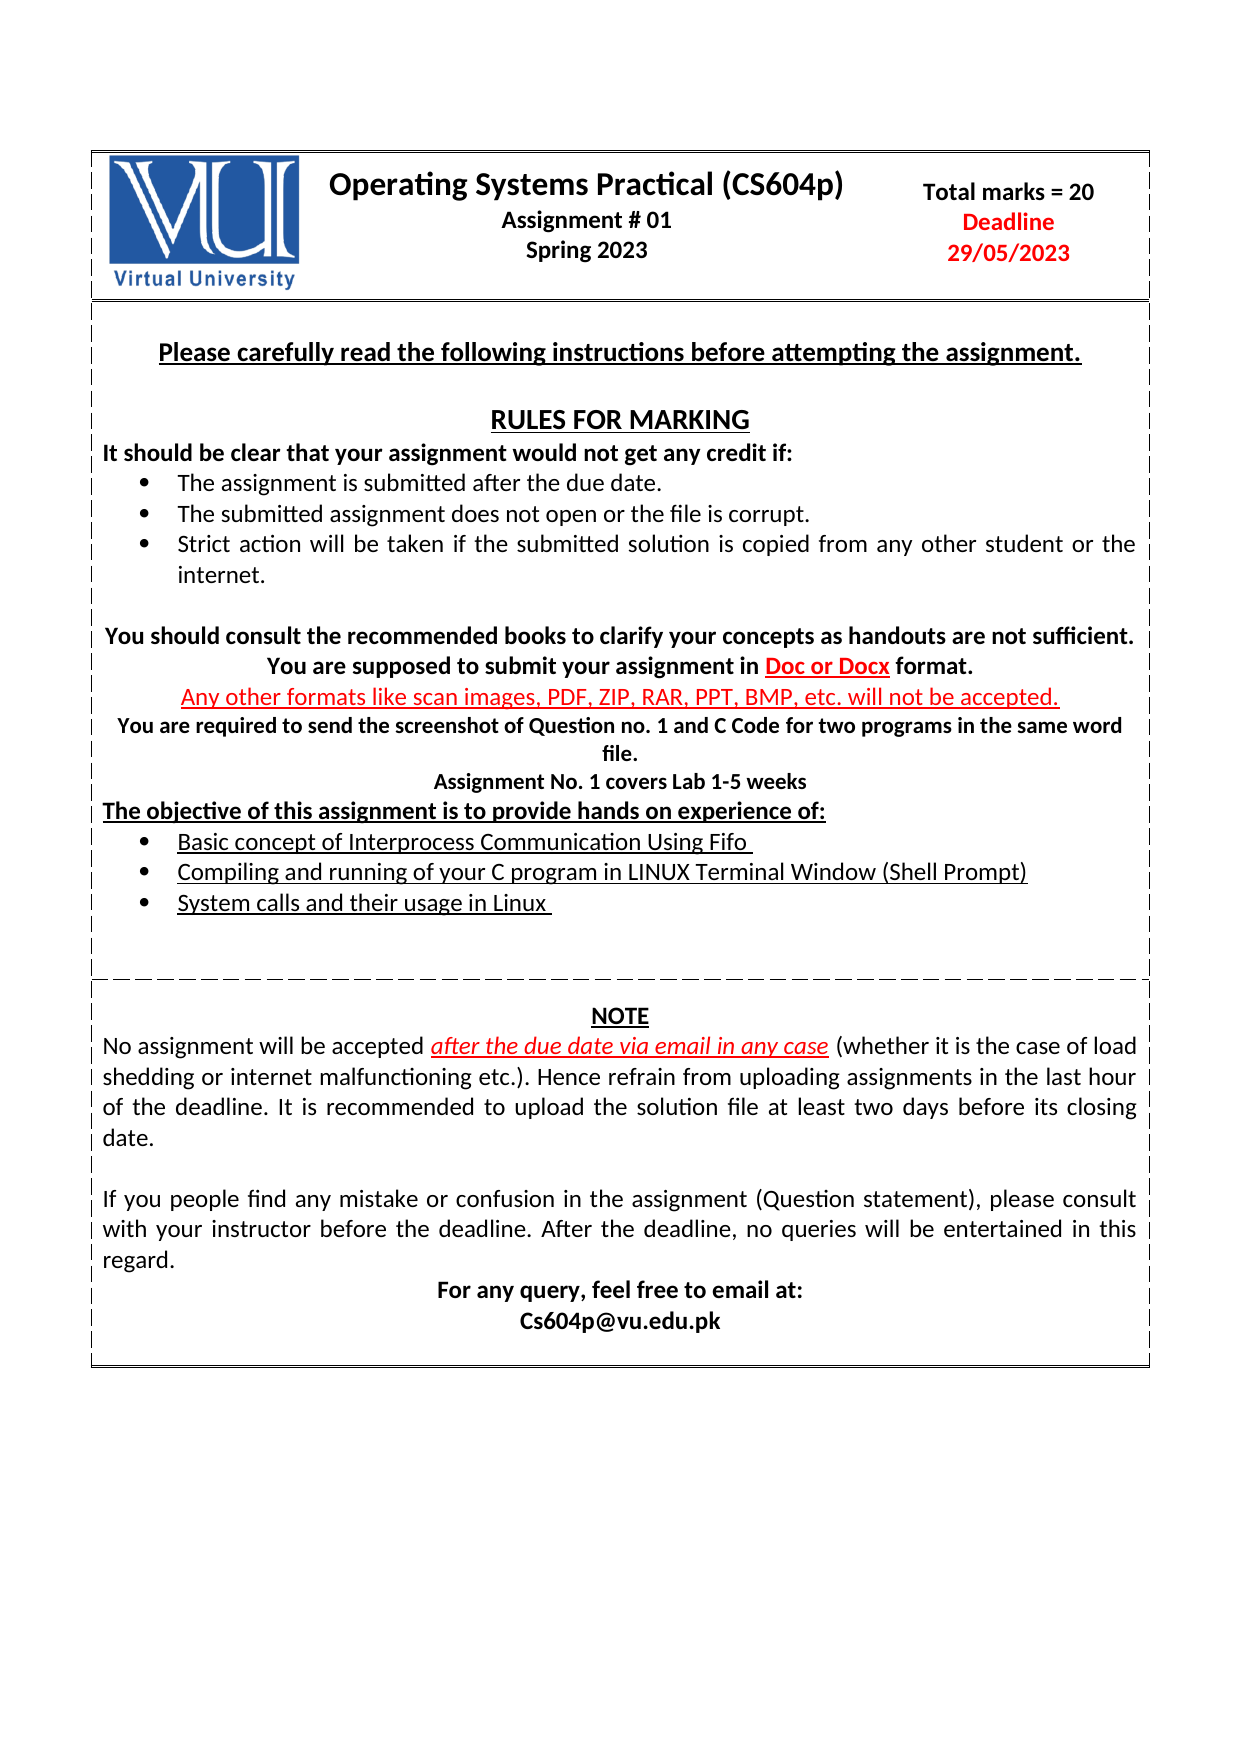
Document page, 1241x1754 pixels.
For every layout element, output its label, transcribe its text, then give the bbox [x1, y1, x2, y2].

table_header Total marks = 20 Deadline 29/05/2023 [868, 153, 1149, 299]
table_cell NOTE No assignment will be accepted after the due date via email in any case (whether it is the case of load shedding or internet malfunctioning etc.). Hence refrain from uploading assignments in the last hour of the deadline. It is recommended to upload the solution file at least two days before its closing date. If you people find any mistake or confusion in the assignment (Question statement), please consult with your instructor before the deadline. After the deadline, no queries will be entertained in this regard. For any query, feel free to email at: Cs604p@vu.edu.pk [91, 979, 1149, 1364]
table_cell Please carefully read the following instructions before attempting the assignment. RULES FOR MARKING It should be clear that your assignment would not get any credit if: The assignment is submitted after the due date. The submitted assignment does not open or the file is corrupt. Strict action will be taken if the submitted solution is copied from any other student or the internet. You should consult the recommended books to clarify your concepts as handouts are not sufficient. You are supposed to submit your assignment in Doc or Docx format. Any other formats like scan images, PDF, ZIP, RAR, PPT, BMP, etc. will not be accepted. You are required to send the screenshot of Question no. 1 and C Code for two programs in the same word file. Assignment No. 1 covers Lab 1-5 weeks The objective of this assignment is to provide hands on experience of: Basic concept of Interprocess Communication Using Fifo Compiling and running of your C program in LINUX Terminal Window (Shell Prompt) System calls and their usage in Linux [91, 302, 1149, 979]
table_header [91, 153, 306, 299]
table_header Operating Systems Practical (CS604p) Assignment # 01 Spring 2023 [306, 153, 868, 299]
